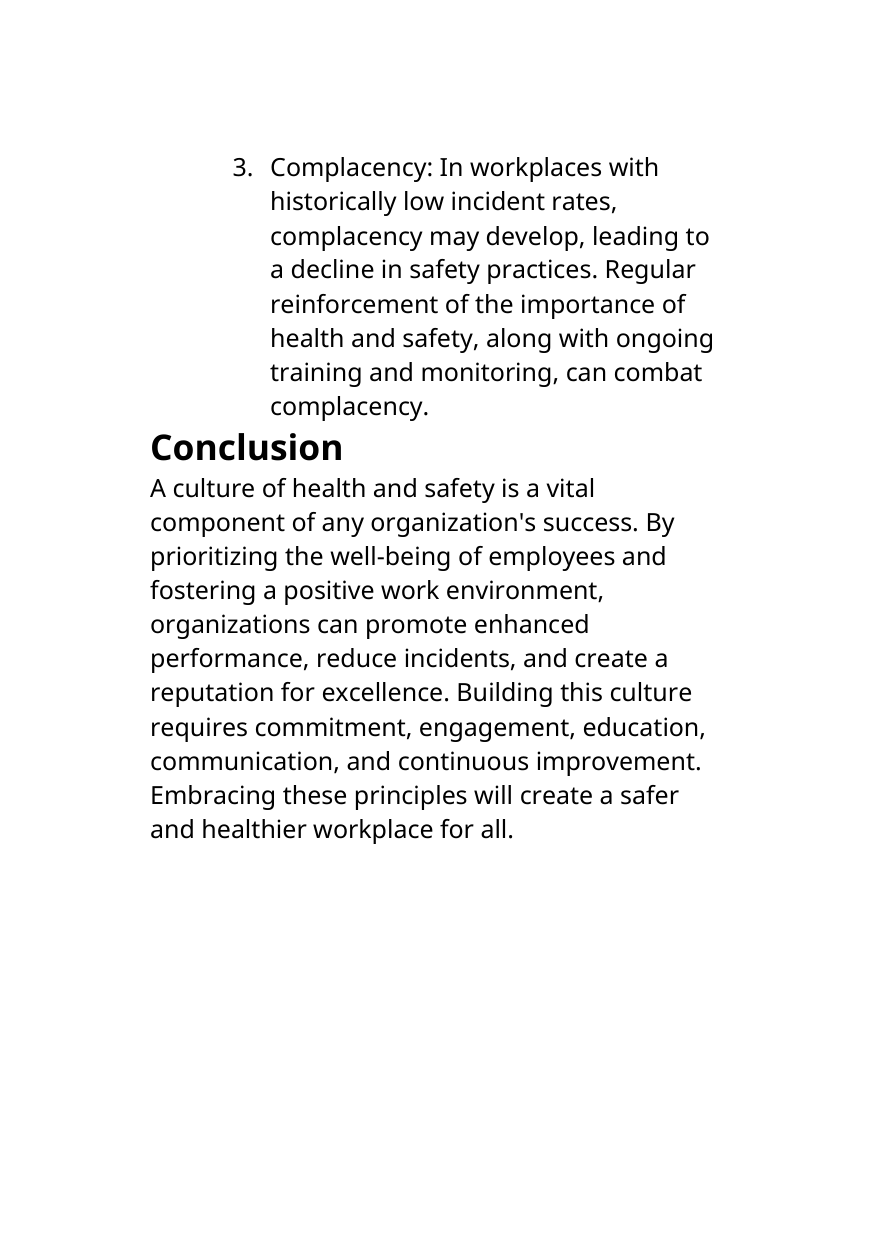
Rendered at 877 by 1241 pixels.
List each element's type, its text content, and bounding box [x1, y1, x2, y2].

subtitle Conclusion [150, 422, 727, 471]
text A culture of health and safety is a vital component of any organization's success. By prioritizing the well-being of employees and fostering a positive work environment, organizations can promote enhanced performance, reduce incidents, and create a reputation for excellence. Building this culture requires commitment, engagement, education, communication, and continuous improvement. Embracing these principles will create a safer and healthier workplace for all. [150, 471, 727, 845]
list Complacency: In workplaces with historically low incident rates, complacency may develop, leading to a decline in safety practices. Regular reinforcement of the importance of health and safety, along with ongoing training and monitoring, can combat complacency. [232, 150, 727, 422]
